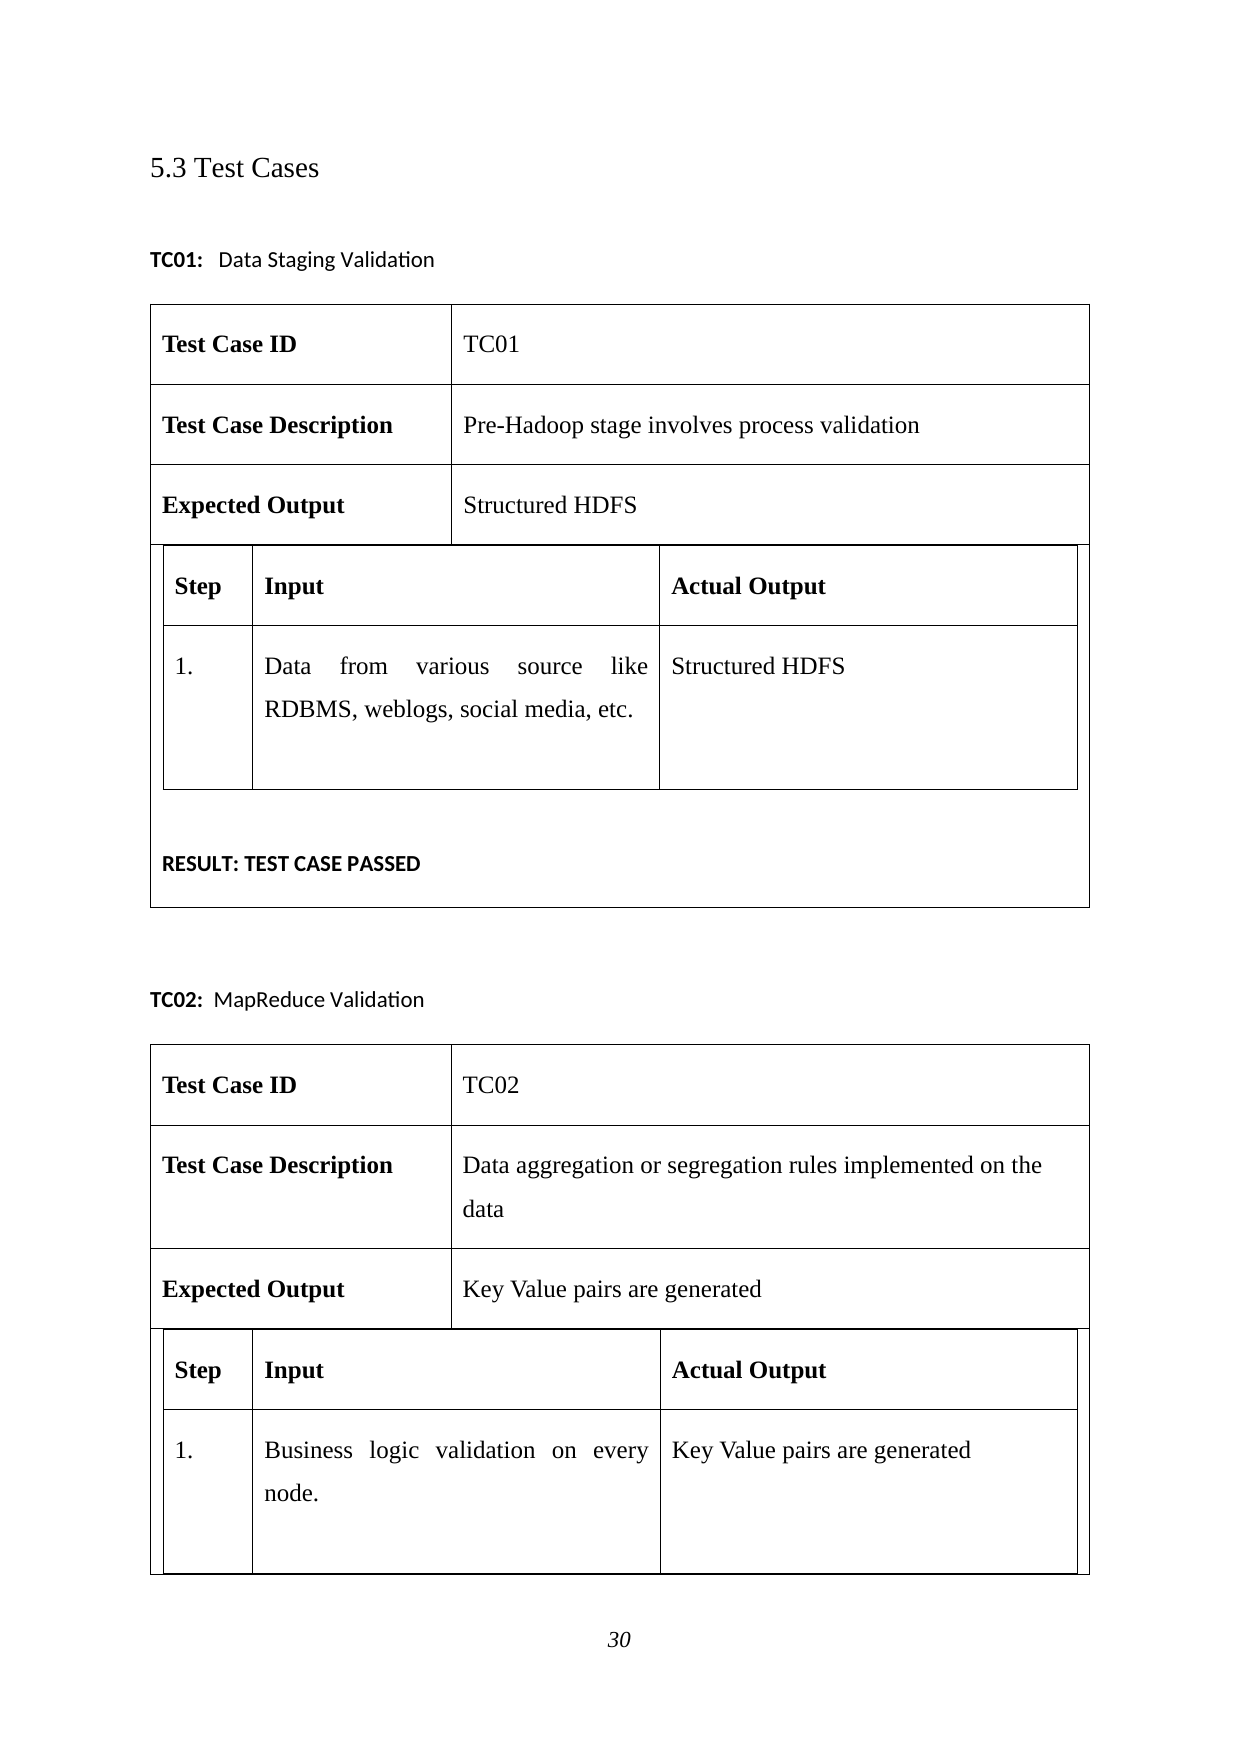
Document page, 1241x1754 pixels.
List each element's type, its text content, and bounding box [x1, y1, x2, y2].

text TC02: MapReduce Validation [150, 986, 1090, 1014]
table_cell RESULT: TEST CASE PASSED [661, 1330, 1077, 1409]
table_cell RESULT: TEST CASE PASSED [661, 1410, 1077, 1573]
table_cell RESULT: TEST CASE PASSED [164, 1410, 252, 1573]
table_cell RESULT: TEST CASE PASSED [253, 1330, 660, 1409]
subtitle 5.3 Test Cases [150, 150, 1090, 183]
table_cell Expected Output [151, 465, 451, 544]
table_cell Test Case Description [151, 385, 451, 464]
table_cell RESULT: TEST CASE PASSED [151, 545, 1089, 907]
table_header TC01 [452, 305, 1089, 384]
table_cell RESULT: TEST CASE PASSED [164, 1330, 252, 1409]
table_cell Structured HDFS [452, 465, 1089, 544]
table_cell RESULT: TEST CASE PASSED [253, 1410, 660, 1573]
table_cell Data aggregation or segregation rules implemented on the data [452, 1126, 1089, 1248]
table_header TC02 [452, 1045, 1089, 1124]
table_cell Expected Output [151, 1249, 451, 1328]
table_header Test Case ID [151, 1045, 451, 1124]
table_cell Test Case Description [151, 1126, 451, 1248]
table_cell Pre-Hadoop stage involves process validation [452, 385, 1089, 464]
text TC01: Data Staging Validation [150, 245, 1090, 273]
table_cell Key Value pairs are generated [452, 1249, 1089, 1328]
table_header Test Case ID [151, 305, 451, 384]
